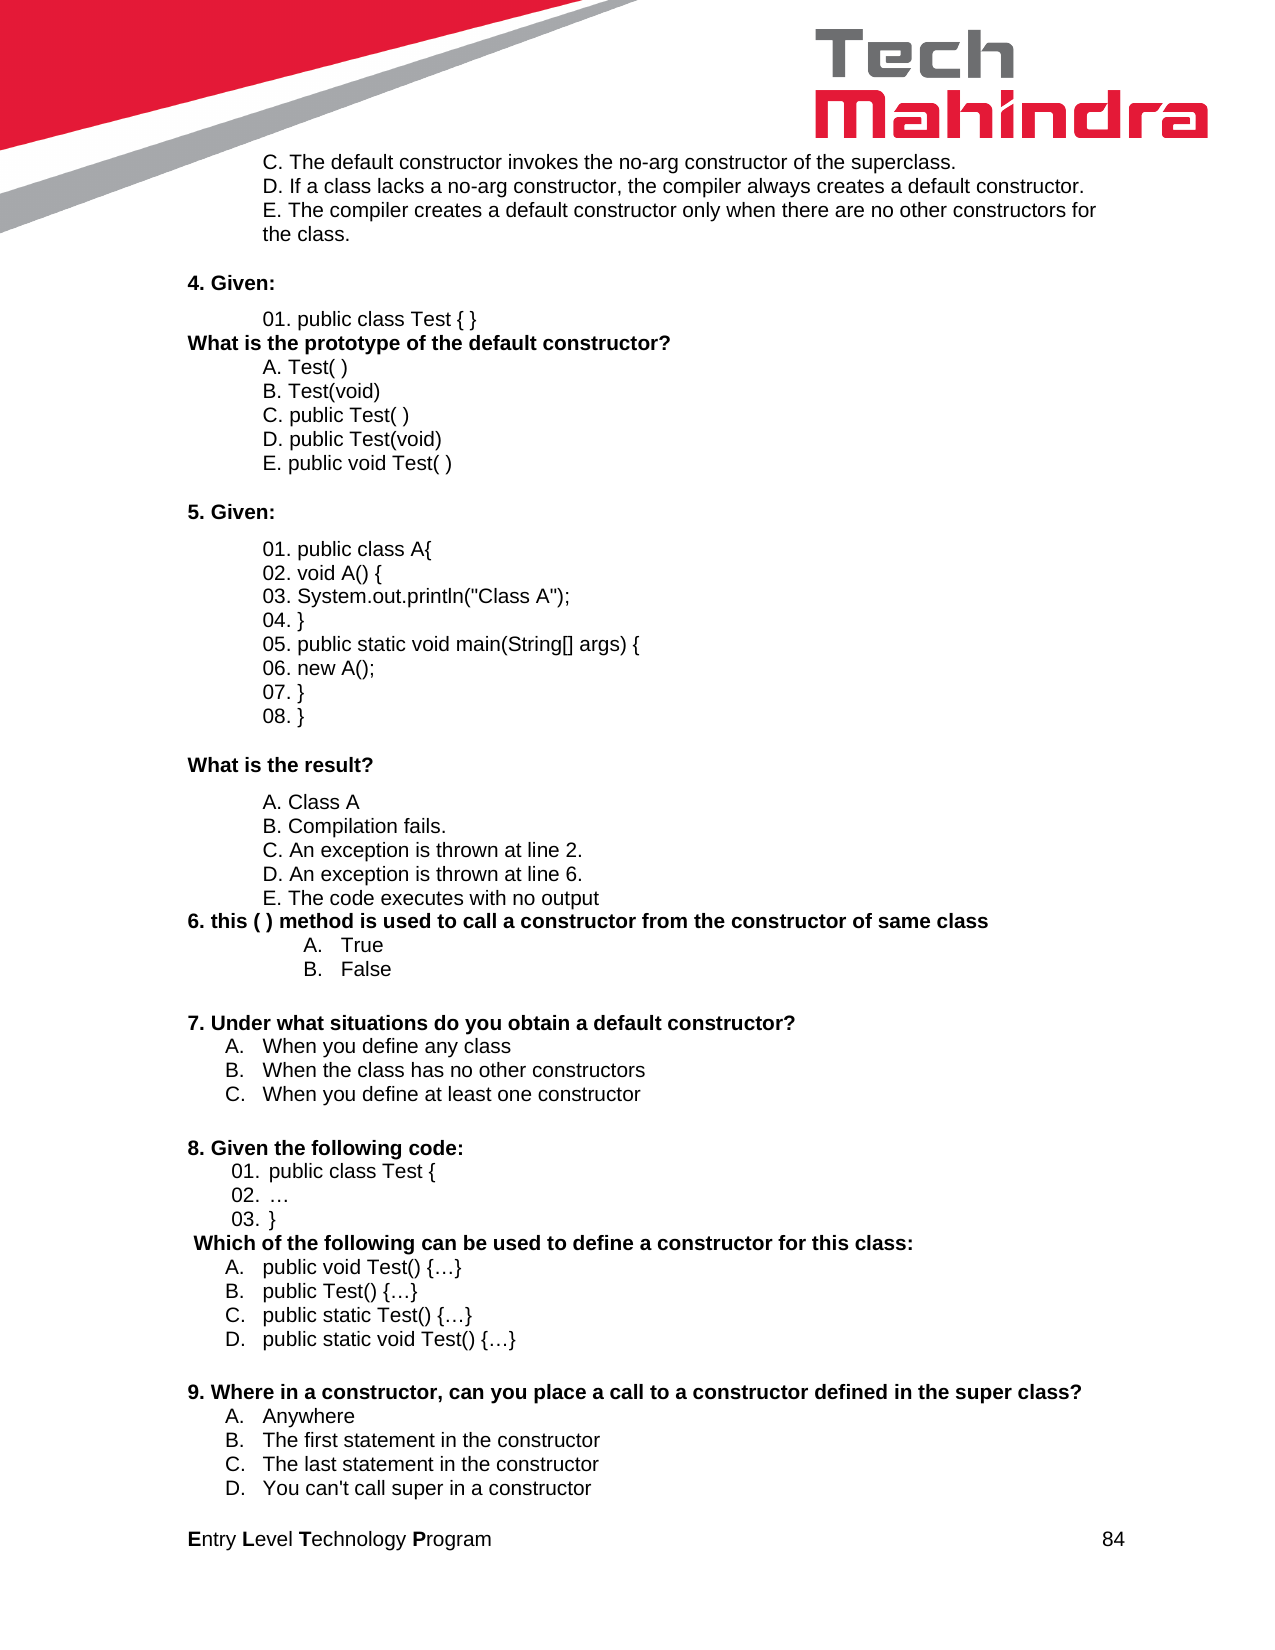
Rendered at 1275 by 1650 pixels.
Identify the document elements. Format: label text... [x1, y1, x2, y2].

text 5. Given: [187, 500, 1125, 524]
text 05. public static void main(String[] args) { [262, 632, 1125, 656]
text C. public Test( ) [262, 403, 1125, 427]
text C. An exception is thrown at line 2. [262, 837, 1125, 861]
text C. The default constructor invokes the no-arg constructor of the superclass. [262, 150, 1125, 174]
text B. Test(void) [262, 379, 1125, 403]
list public void Test() {…} [225, 1255, 1125, 1279]
list The first statement in the constructor [225, 1428, 1125, 1452]
text A. Test( ) [262, 355, 1125, 379]
picture [0, 0, 648, 235]
text What is the result? [187, 753, 1125, 777]
list public static void Test() {…} [225, 1327, 1125, 1351]
list When you define at least one constructor [225, 1082, 1125, 1106]
list Anywhere [225, 1404, 1125, 1428]
text What is the prototype of the default constructor? [187, 331, 1125, 355]
text D. public Test(void) [262, 427, 1125, 451]
list When the class has no other constructors [225, 1058, 1125, 1082]
text 08. } [262, 704, 1125, 728]
text 04. } [262, 608, 1125, 632]
text E. public void Test( ) [262, 451, 1125, 475]
list … [231, 1183, 1125, 1207]
text B. Compilation fails. [262, 813, 1125, 837]
list public Test() {…} [225, 1279, 1125, 1303]
text E. The code executes with no output [262, 885, 1125, 909]
text 6. this ( ) method is used to call a constructor from the constructor of same class [187, 909, 1125, 933]
list public static Test() {…} [225, 1303, 1125, 1327]
text 9. Where in a constructor, can you place a call to a constructor defined in the super class? [187, 1380, 1125, 1404]
text 01. public class Test { } [262, 307, 1125, 331]
list True [303, 933, 1125, 957]
text D. An exception is thrown at line 6. [262, 861, 1125, 885]
text 4. Given: [187, 271, 1125, 295]
text 03. System.out.println("Class A"); [262, 584, 1125, 608]
list You can't call super in a constructor [225, 1476, 1125, 1500]
text E. The compiler creates a default constructor only when there are no other constructors for the class. [262, 198, 1125, 246]
list False [303, 957, 1125, 981]
text 8. Given the following code: [187, 1135, 1125, 1159]
picture [815, 29, 1208, 138]
text Which of the following can be used to define a constructor for this class: [187, 1231, 1125, 1255]
text D. If a class lacks a no-arg constructor, the compiler always creates a default constructor. [262, 174, 1125, 198]
text 06. new A(); [262, 656, 1125, 680]
text 7. Under what situations do you obtain a default constructor? [187, 1010, 1125, 1034]
text 07. } [262, 680, 1125, 704]
text 01. public class A{ [262, 536, 1125, 560]
list public class Test { [231, 1159, 1125, 1183]
list When you define any class [225, 1034, 1125, 1058]
list } [231, 1207, 1125, 1231]
list The last statement in the constructor [225, 1452, 1125, 1476]
text A. Class A [262, 789, 1125, 813]
text 02. void A() { [262, 560, 1125, 584]
